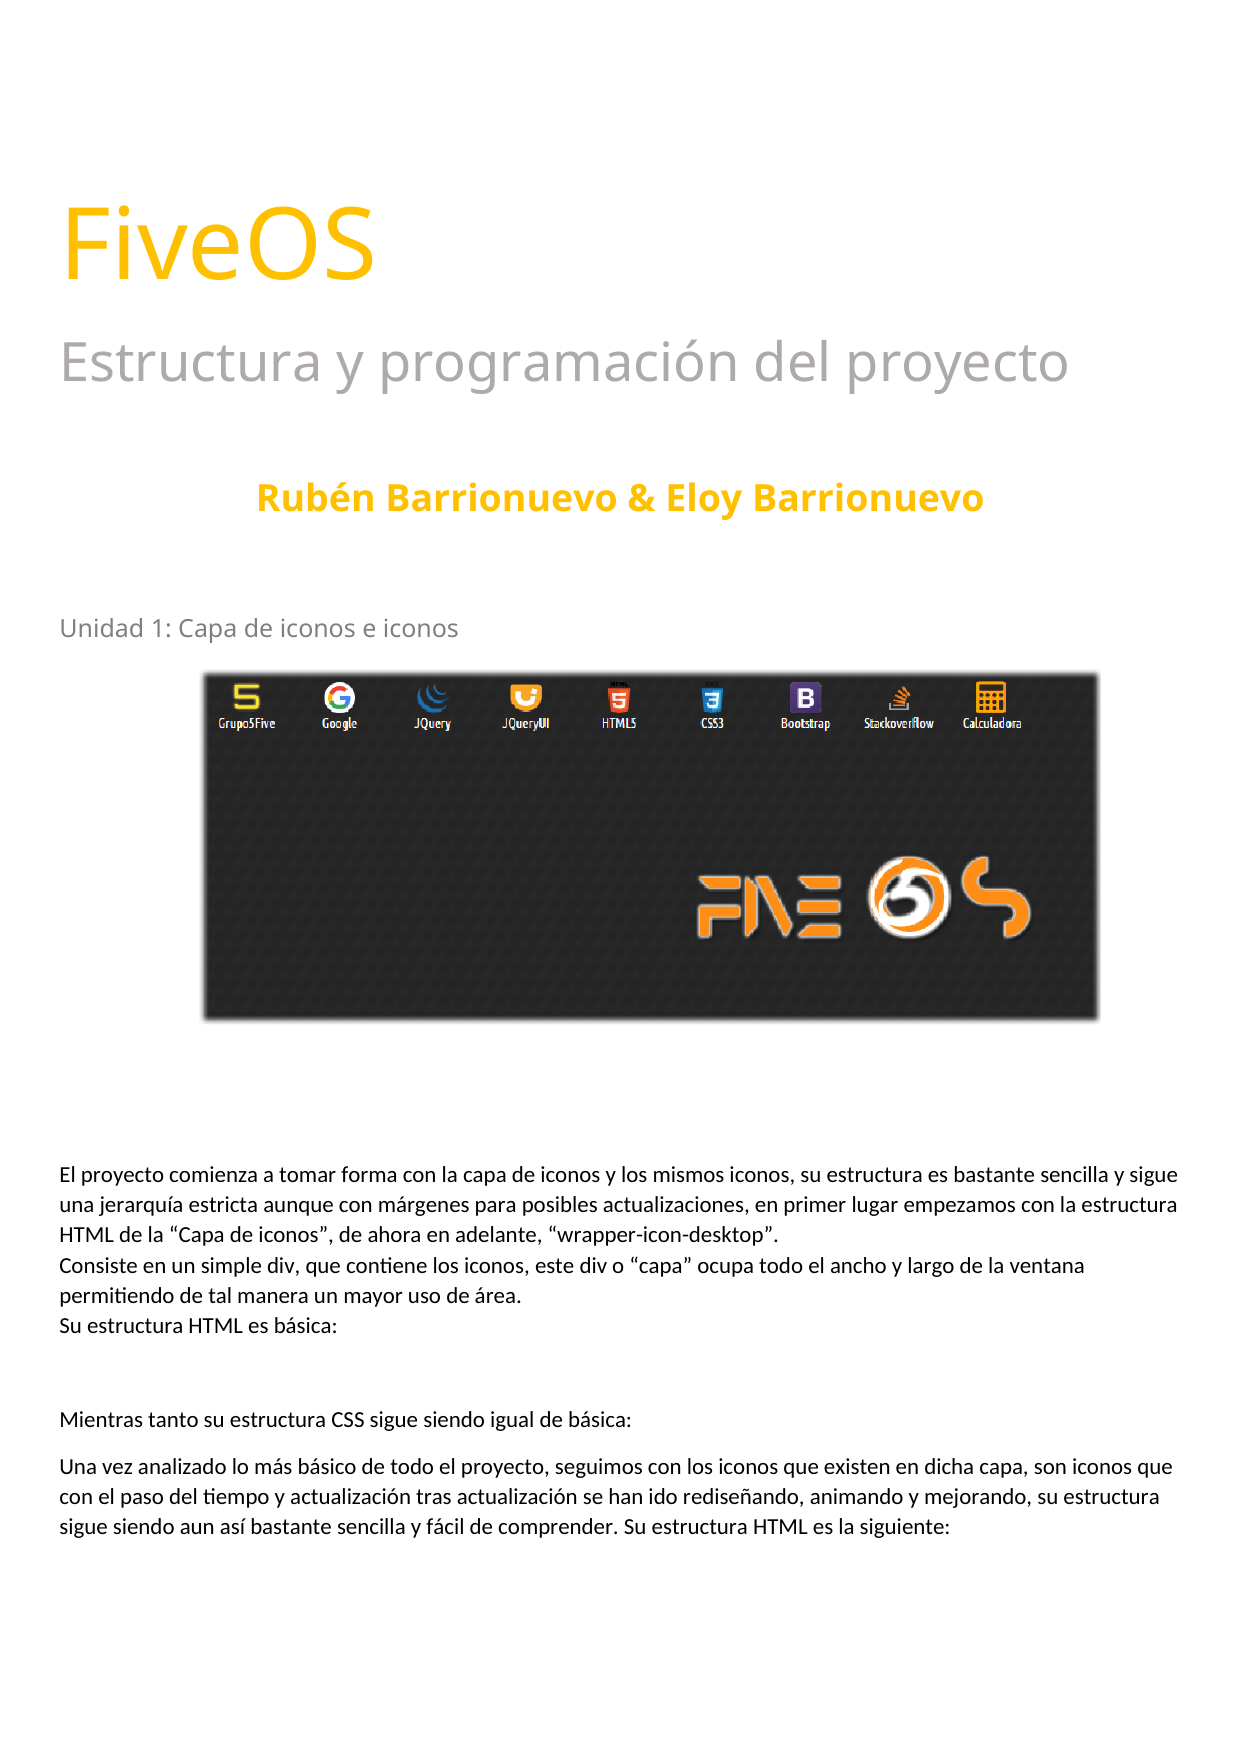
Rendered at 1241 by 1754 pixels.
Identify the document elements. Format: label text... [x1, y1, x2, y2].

text Mientras tanto su estructura CSS sigue siendo igual de básica: [59, 1405, 1181, 1433]
text Una vez analizado lo más básico de todo el proyecto, seguimos con los iconos que existen en dicha capa, son iconos que con el paso del tiempo y actualización tras actualización se han ido rediseñando, animando y mejorando, su estructura sigue siendo aun así bastante sencilla y fácil de comprender. Su estructura HTML es la siguiente: [59, 1452, 1181, 1540]
subtitle FiveOS [59, 173, 1181, 309]
text Rubén Barrionuevo & Eloy Barrionuevo [149, 471, 1091, 522]
text El proyecto comienza a tomar forma con la capa de iconos y los mismos iconos, su estructura es bastante sencilla y sigue una jerarquía estricta aunque con márgenes para posibles actualizaciones, en primer lugar empezamos con la estructura HTML de la “Capa de iconos”, de ahora en adelante, “wrapper-icon-desktop”. Consiste en un simple div, que contiene los iconos, este div o “capa” ocupa todo el ancho y largo de la ventana permitiendo de tal manera un mayor uso de área. Su estructura HTML es básica: [59, 1160, 1181, 1339]
subtitle Estructura y programación del proyecto [59, 324, 1181, 398]
picture [208, 677, 1094, 1016]
subtitle Unidad 1: Capa de iconos e iconos [59, 611, 1181, 645]
